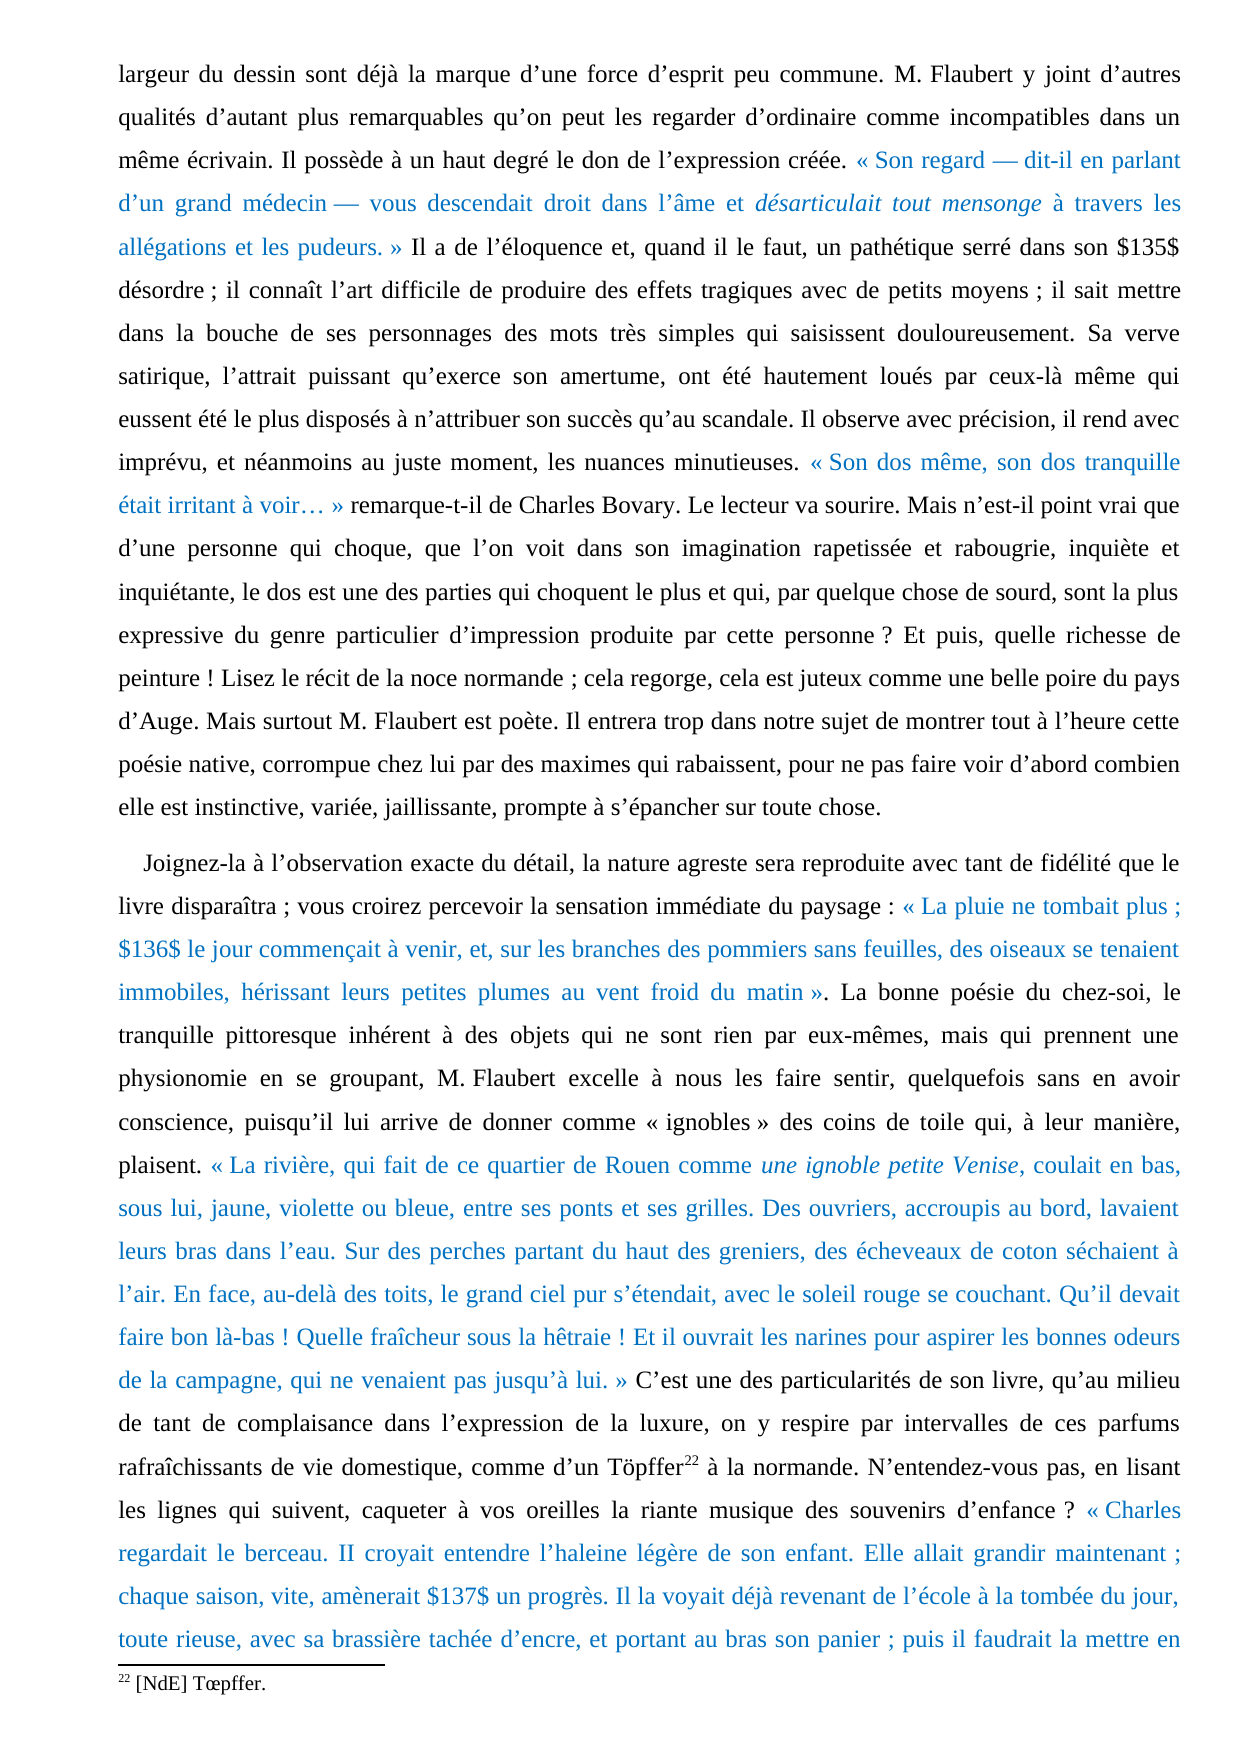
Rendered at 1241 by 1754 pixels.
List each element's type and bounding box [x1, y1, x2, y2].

text [118, 59, 1181, 821]
text [118, 848, 1181, 1653]
